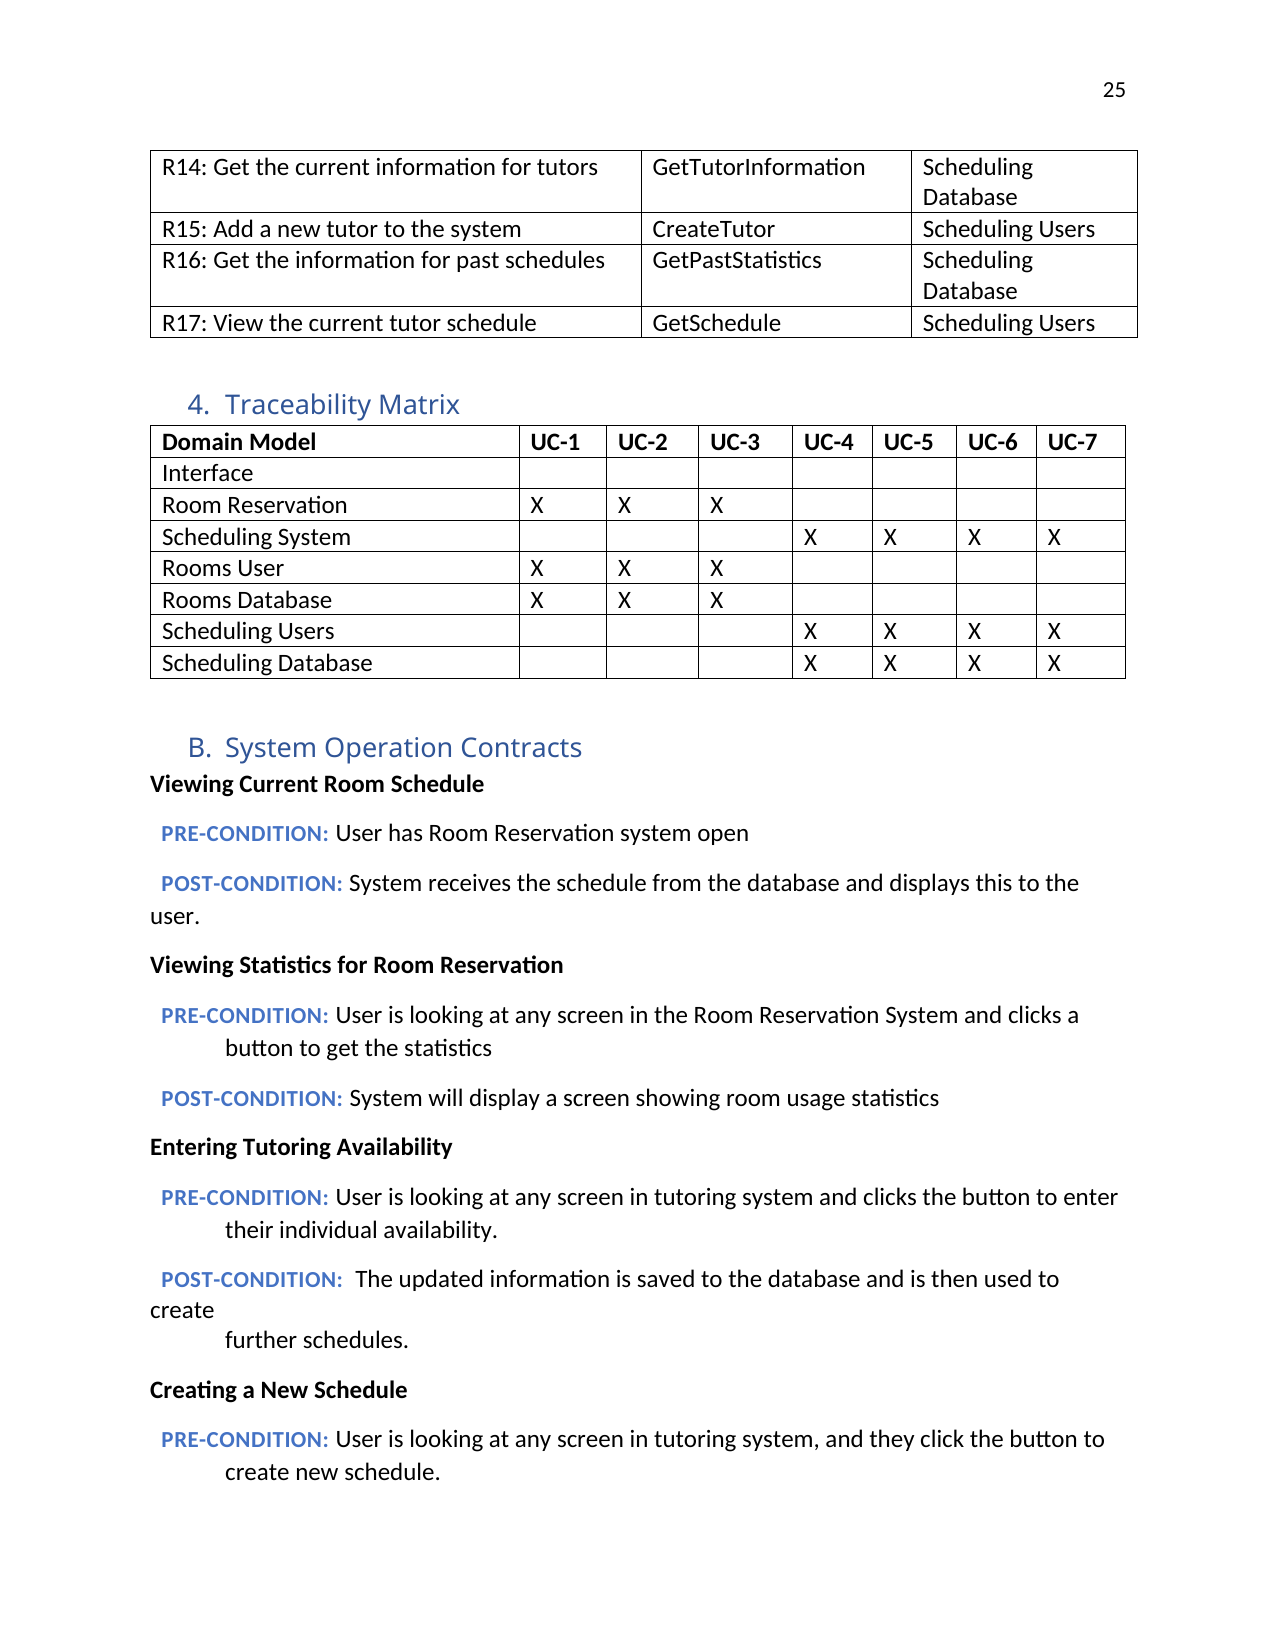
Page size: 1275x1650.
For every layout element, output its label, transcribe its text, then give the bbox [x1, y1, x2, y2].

table_cell [520, 521, 606, 551]
table_cell GetPastStatistics [642, 245, 911, 306]
text POST-CONDITION: System receives the schedule from the database and displays this to the user. [150, 867, 1125, 931]
table_cell [607, 521, 698, 551]
table_cell Rooms Database [151, 584, 519, 614]
table_cell X [699, 489, 792, 520]
table_cell X [1037, 647, 1125, 677]
table_cell [873, 489, 956, 520]
table_cell Rooms User [151, 552, 519, 583]
table_cell [520, 458, 606, 488]
table_cell X [699, 552, 792, 583]
table_cell Scheduling System [151, 521, 519, 551]
text button to get the statistics [150, 1032, 1125, 1063]
table_cell X [793, 521, 872, 551]
table_cell [607, 458, 698, 488]
table_cell X [699, 584, 792, 614]
table_header UC-5 [873, 426, 956, 457]
table_cell X [607, 584, 698, 614]
table_cell X [1037, 615, 1125, 646]
text create new schedule. [150, 1456, 1125, 1487]
text PRE-CONDITION: User has Room Reservation system open [150, 817, 1125, 848]
table_cell X [520, 552, 606, 583]
text POST-CONDITION: The updated information is saved to the database and is then used to create [150, 1263, 1125, 1324]
table_cell X [957, 521, 1036, 551]
table_cell R17: View the current tutor schedule [151, 307, 641, 337]
table_cell [607, 647, 698, 677]
table_cell X [957, 615, 1036, 646]
table_cell GetSchedule [642, 307, 911, 337]
table_cell [793, 489, 872, 520]
table_cell R16: Get the information for past schedules [151, 245, 641, 306]
table_header UC-2 [607, 426, 698, 457]
table_header UC-6 [957, 426, 1036, 457]
table_cell [957, 552, 1036, 583]
table_cell Scheduling Users [912, 307, 1137, 337]
text PRE-CONDITION: User is looking at any screen in tutoring system and clicks the button to enter [150, 1181, 1125, 1211]
table_cell X [520, 489, 606, 520]
table_cell [873, 552, 956, 583]
table_cell Room Reservation [151, 489, 519, 520]
text Viewing Statistics for Room Reservation [150, 949, 1125, 980]
table_cell CreateTutor [642, 213, 911, 244]
subtitle System Operation Contracts [187, 728, 1125, 765]
table_cell [520, 615, 606, 646]
table_header UC-1 [520, 426, 606, 457]
table_cell R14: Get the current information for tutors [151, 151, 641, 212]
table_cell X [793, 647, 872, 677]
table_cell [699, 615, 792, 646]
table_cell X [607, 552, 698, 583]
table_cell [793, 552, 872, 583]
table_cell [699, 521, 792, 551]
table_cell X [873, 647, 956, 677]
text their individual availability. [150, 1214, 1125, 1244]
table_cell [957, 489, 1036, 520]
table_cell [957, 458, 1036, 488]
table_cell [1037, 458, 1125, 488]
table_cell [1037, 584, 1125, 614]
table_cell [699, 647, 792, 677]
table_cell R15: Add a new tutor to the system [151, 213, 641, 244]
table_cell Interface [151, 458, 519, 488]
table_cell [873, 458, 956, 488]
text PRE-CONDITION: User is looking at any screen in the Room Reservation System and clicks a [150, 999, 1125, 1030]
table_cell X [1037, 521, 1125, 551]
text PRE-CONDITION: User is looking at any screen in tutoring system, and they click the button to [150, 1423, 1125, 1454]
text further schedules. [150, 1324, 1125, 1355]
table_cell [699, 458, 792, 488]
table_cell [793, 584, 872, 614]
table_cell [607, 615, 698, 646]
table_cell [1037, 552, 1125, 583]
table_cell X [873, 521, 956, 551]
table_cell Scheduling Database [151, 647, 519, 677]
table_cell [957, 584, 1036, 614]
table_cell X [793, 615, 872, 646]
table_cell [1037, 489, 1125, 520]
text Viewing Current Room Schedule [150, 768, 1125, 798]
table_header Domain Model [151, 426, 519, 457]
table_cell Scheduling Database [912, 151, 1137, 212]
subtitle Traceability Matrix [187, 385, 1125, 422]
table_header UC-3 [699, 426, 792, 457]
table_cell [793, 458, 872, 488]
table_header UC-7 [1037, 426, 1125, 457]
table_cell X [520, 584, 606, 614]
text Creating a New Schedule [150, 1374, 1125, 1404]
text POST-CONDITION: System will display a screen showing room usage statistics [150, 1082, 1125, 1112]
text Entering Tutoring Availability [150, 1131, 1125, 1162]
table_header UC-4 [793, 426, 872, 457]
table_cell X [957, 647, 1036, 677]
table_cell X [607, 489, 698, 520]
table_cell [873, 584, 956, 614]
table_cell Scheduling Users [912, 213, 1137, 244]
table_cell Scheduling Database [912, 245, 1137, 306]
table_cell X [873, 615, 956, 646]
table_cell GetTutorInformation [642, 151, 911, 212]
table_cell [520, 647, 606, 677]
table_cell Scheduling Users [151, 615, 519, 646]
